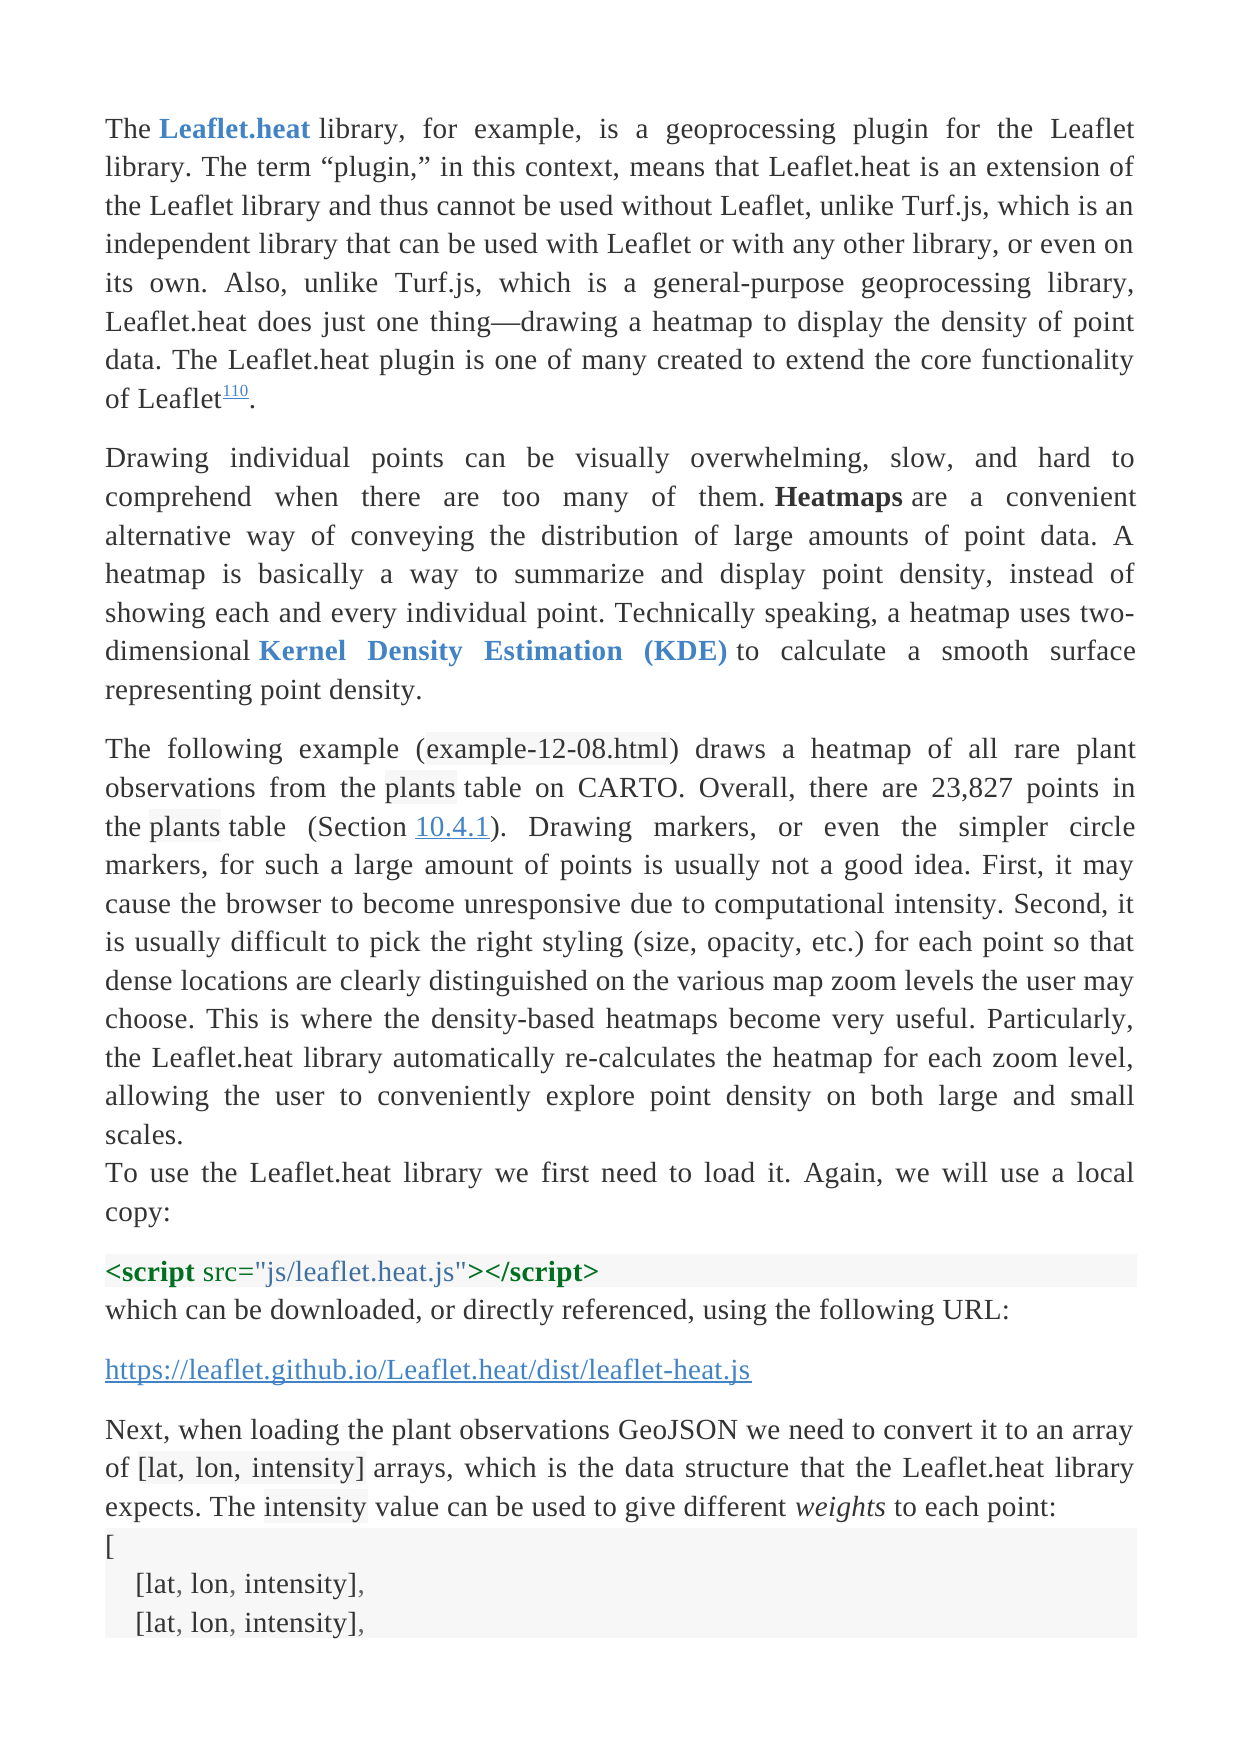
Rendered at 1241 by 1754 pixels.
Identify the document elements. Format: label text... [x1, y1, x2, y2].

text https://leaflet.github.io/Leaflet.heat/dist/leaflet-heat.js [105, 1352, 1137, 1386]
text The following example (example-12-08.html) draws a heatmap of all rare plant observations from the plants table on CARTO. Overall, there are 23,827 points in the plants table (Section 10.4.1). Drawing markers, or even the simpler circle markers, for such a large amount of points is usually not a good idea. First, it may cause the browser to become unresponsive due to computational intensity. Second, it is usually difficult to pick the right styling (size, opacity, etc.) for each point so that dense locations are clearly distinguished on the various map zoom levels the user may choose. This is where the density-based heatmaps become very useful. Particularly, the Leaflet.heat library automatically re-calculates the heatmap for each zoom level, allowing the user to conveniently explore point density on both large and small scales. [105, 732, 1137, 1151]
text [105, 1605, 1137, 1638]
text Drawing individual points can be visually overwhelming, slow, and hard to comprehend when there are too many of them. Heatmaps are a convenient alternative way of conveying the distribution of large amounts of point data. A heatmap is basically a way to summarize and display point density, instead of showing each and every individual point. Technically speaking, a heatmap uses two-dimensional Kernel Density Estimation (KDE) to calculate a smooth surface representing point density. [105, 441, 1137, 705]
text [ [105, 1528, 1137, 1561]
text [105, 111, 1137, 414]
text <script src="js/leaflet.heat.js"></script> [105, 1254, 1137, 1287]
text Next, when loading the plant observations GeoJSON we need to convert it to an array of [lat, lon, intensity] arrays, which is the data structure that the Leaflet.heat library expects. The intensity value can be used to give different weights to each point: [105, 1412, 1137, 1523]
text [lat, lon, intensity], [105, 1566, 1137, 1600]
text To use the Leaflet.heat library we first need to load it. Again, we will use a local copy: [105, 1156, 1137, 1228]
text which can be downloaded, or directly referenced, using the following URL: [105, 1292, 1137, 1326]
